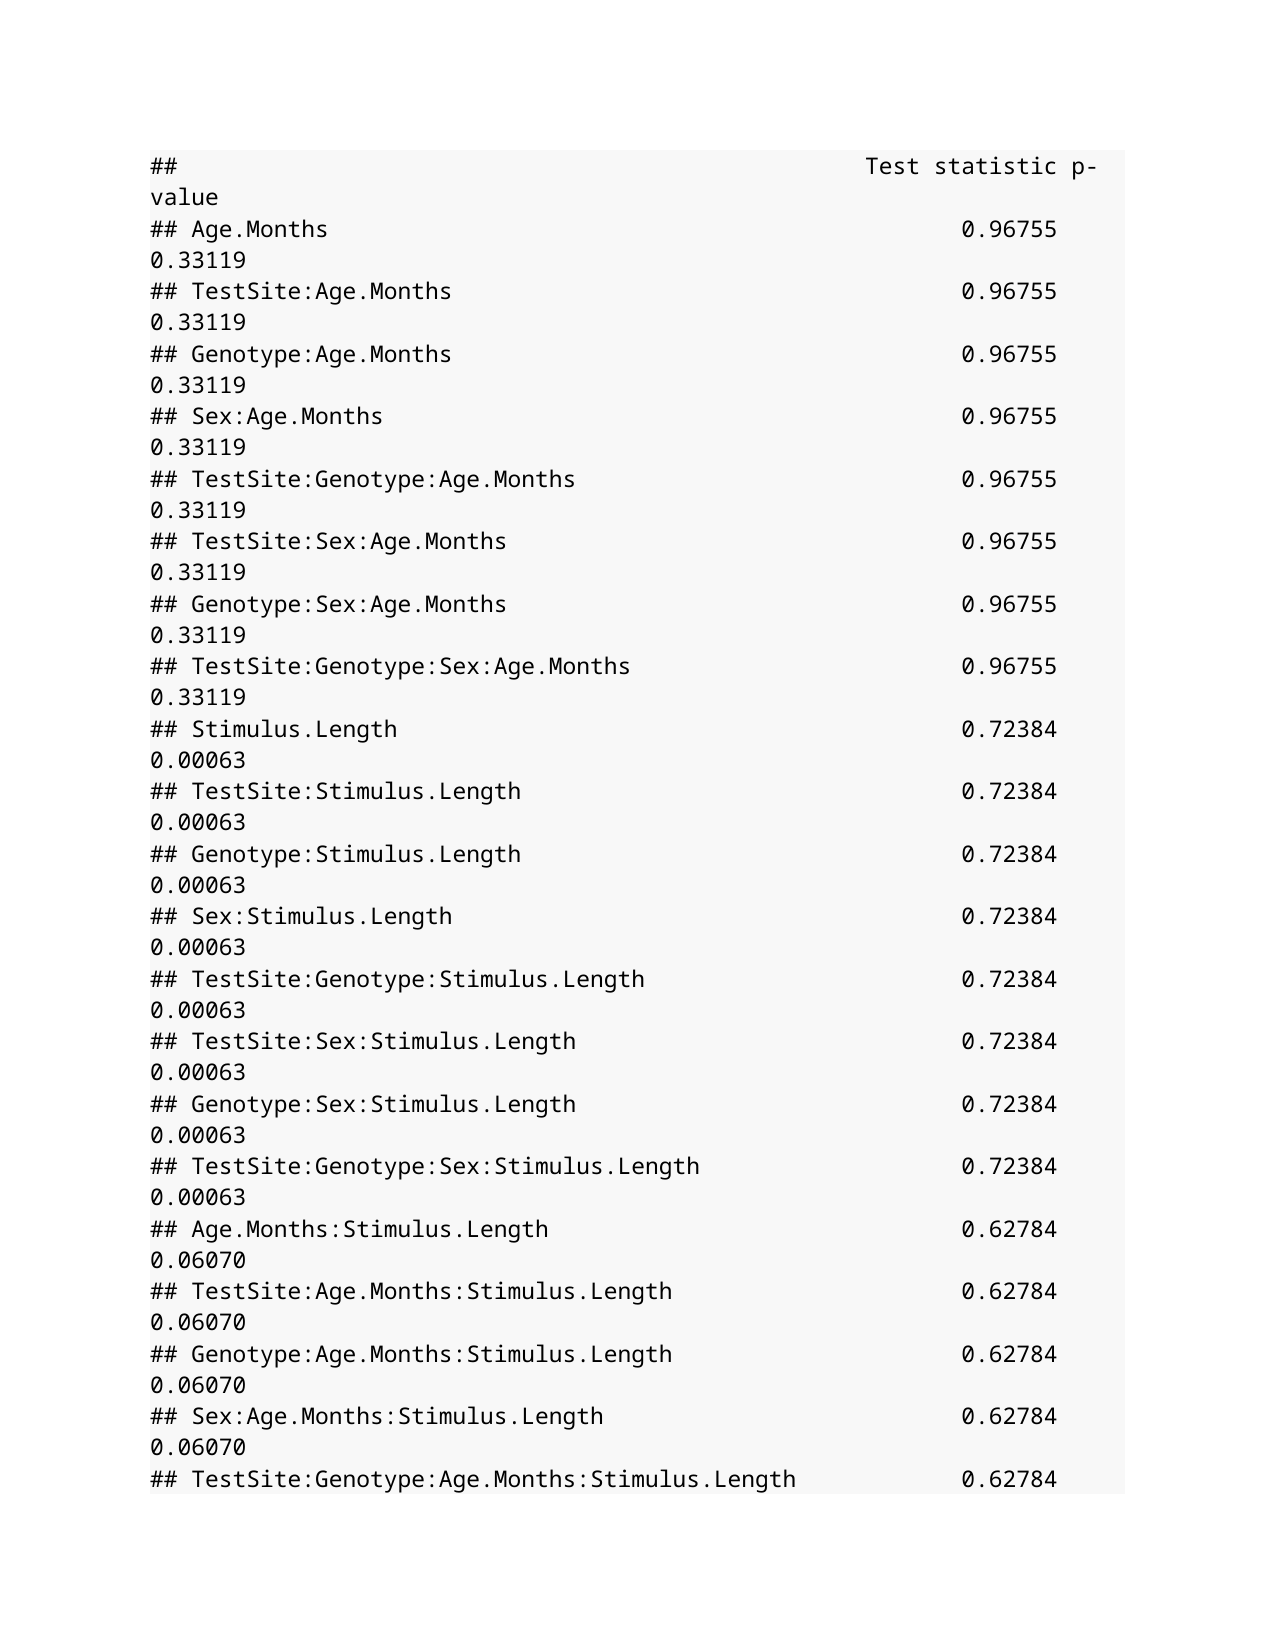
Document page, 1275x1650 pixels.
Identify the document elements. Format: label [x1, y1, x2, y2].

text [150, 150, 1125, 1494]
